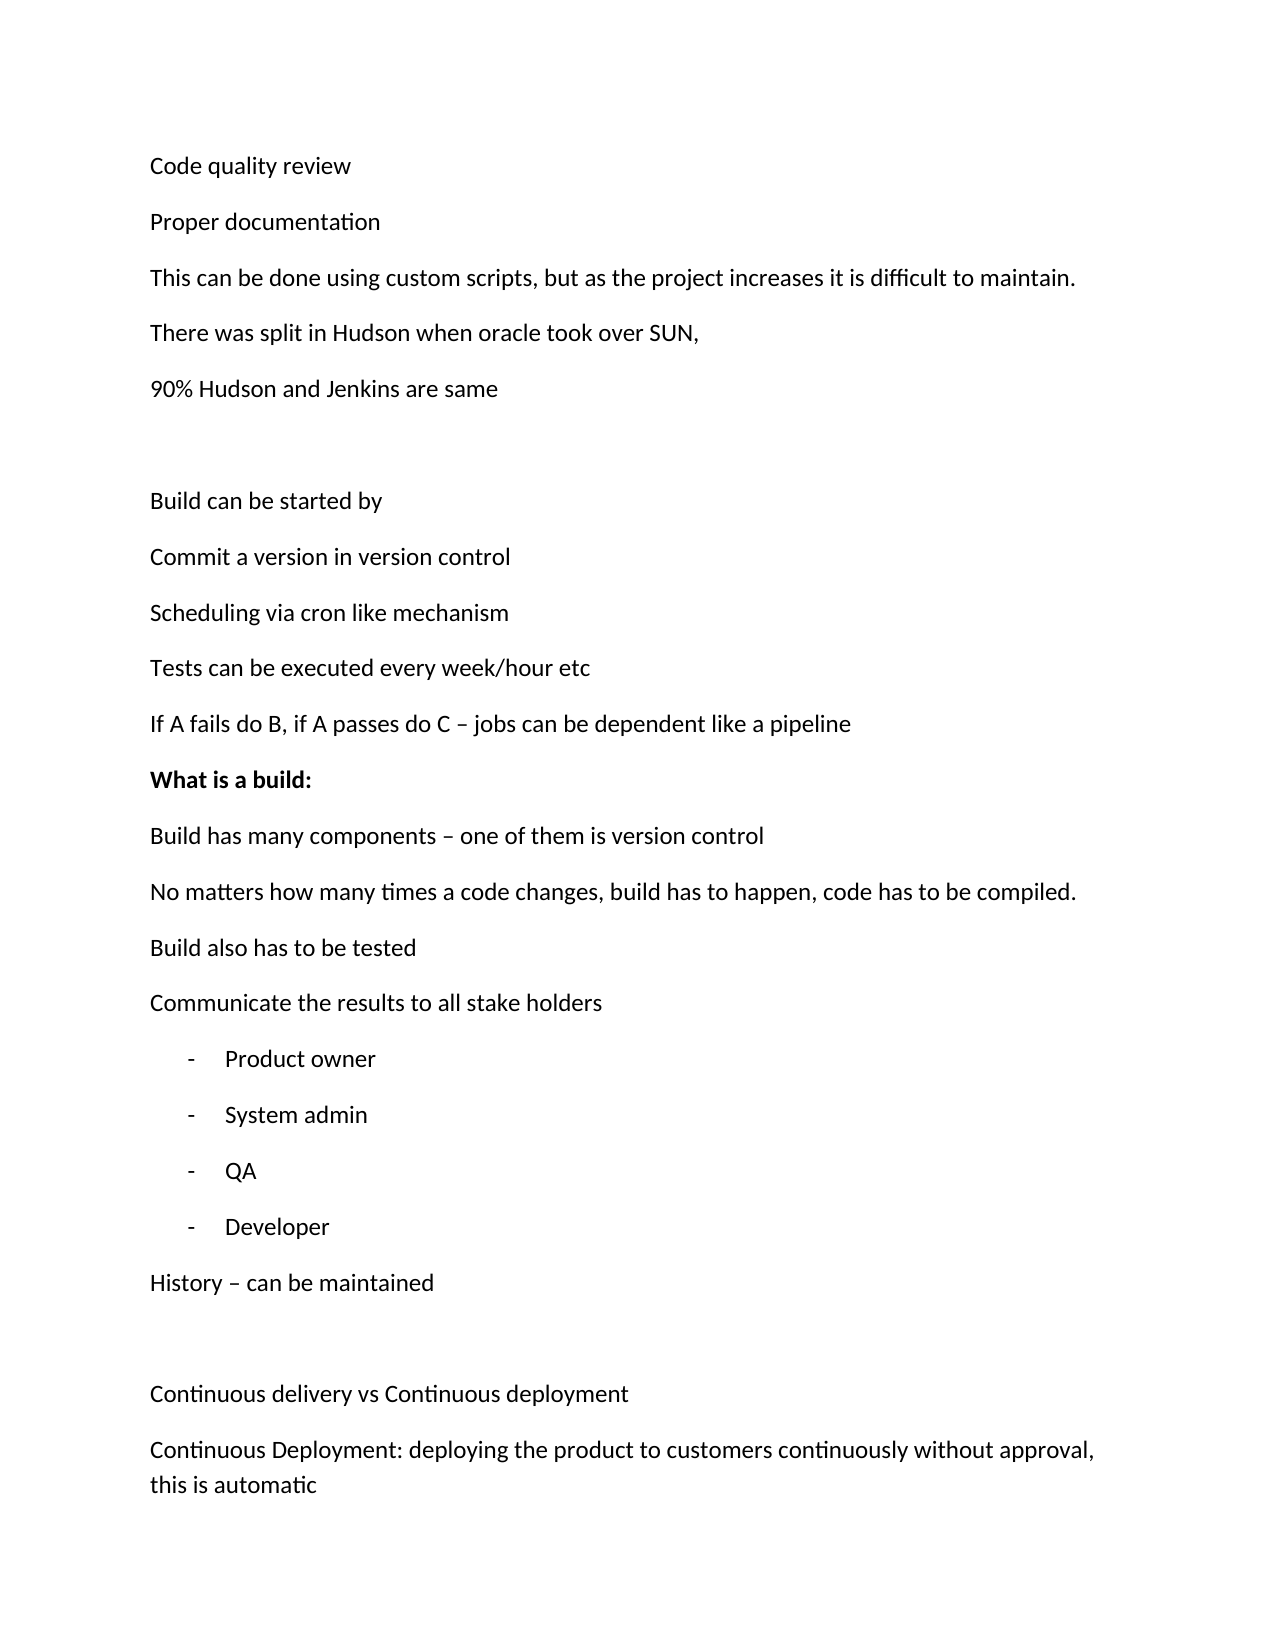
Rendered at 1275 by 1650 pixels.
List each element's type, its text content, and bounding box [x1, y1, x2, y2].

list Developer [187, 1211, 1125, 1241]
text Proper documentation [150, 206, 1125, 236]
text Build has many components – one of them is version control [150, 820, 1125, 851]
text Communicate the results to all stake holders [150, 987, 1125, 1018]
text Commit a version in version control [150, 541, 1125, 571]
text Scheduling via cron like mechanism [150, 597, 1125, 627]
text There was split in Hudson when oracle took over SUN, [150, 317, 1125, 348]
text Continuous Deployment: deploying the product to customers continuously without approval, this is automatic [150, 1434, 1125, 1500]
text History – can be maintained [150, 1267, 1125, 1297]
text Continuous delivery vs Continuous deployment [150, 1378, 1125, 1409]
text Build also has to be tested [150, 932, 1125, 962]
text Build can be started by [150, 485, 1125, 516]
list Product owner [187, 1043, 1125, 1074]
text If A fails do B, if A passes do C – jobs can be dependent like a pipeline [150, 708, 1125, 739]
list QA [187, 1155, 1125, 1186]
text 90% Hudson and Jenkins are same [150, 373, 1125, 404]
text This can be done using custom scripts, but as the project increases it is difficult to maintain. [150, 262, 1125, 292]
text Tests can be executed every week/hour etc [150, 652, 1125, 683]
text No matters how many times a code changes, build has to happen, code has to be compiled. [150, 876, 1125, 906]
text Code quality review [150, 150, 1125, 181]
list System admin [187, 1099, 1125, 1130]
text What is a build: [150, 764, 1125, 795]
